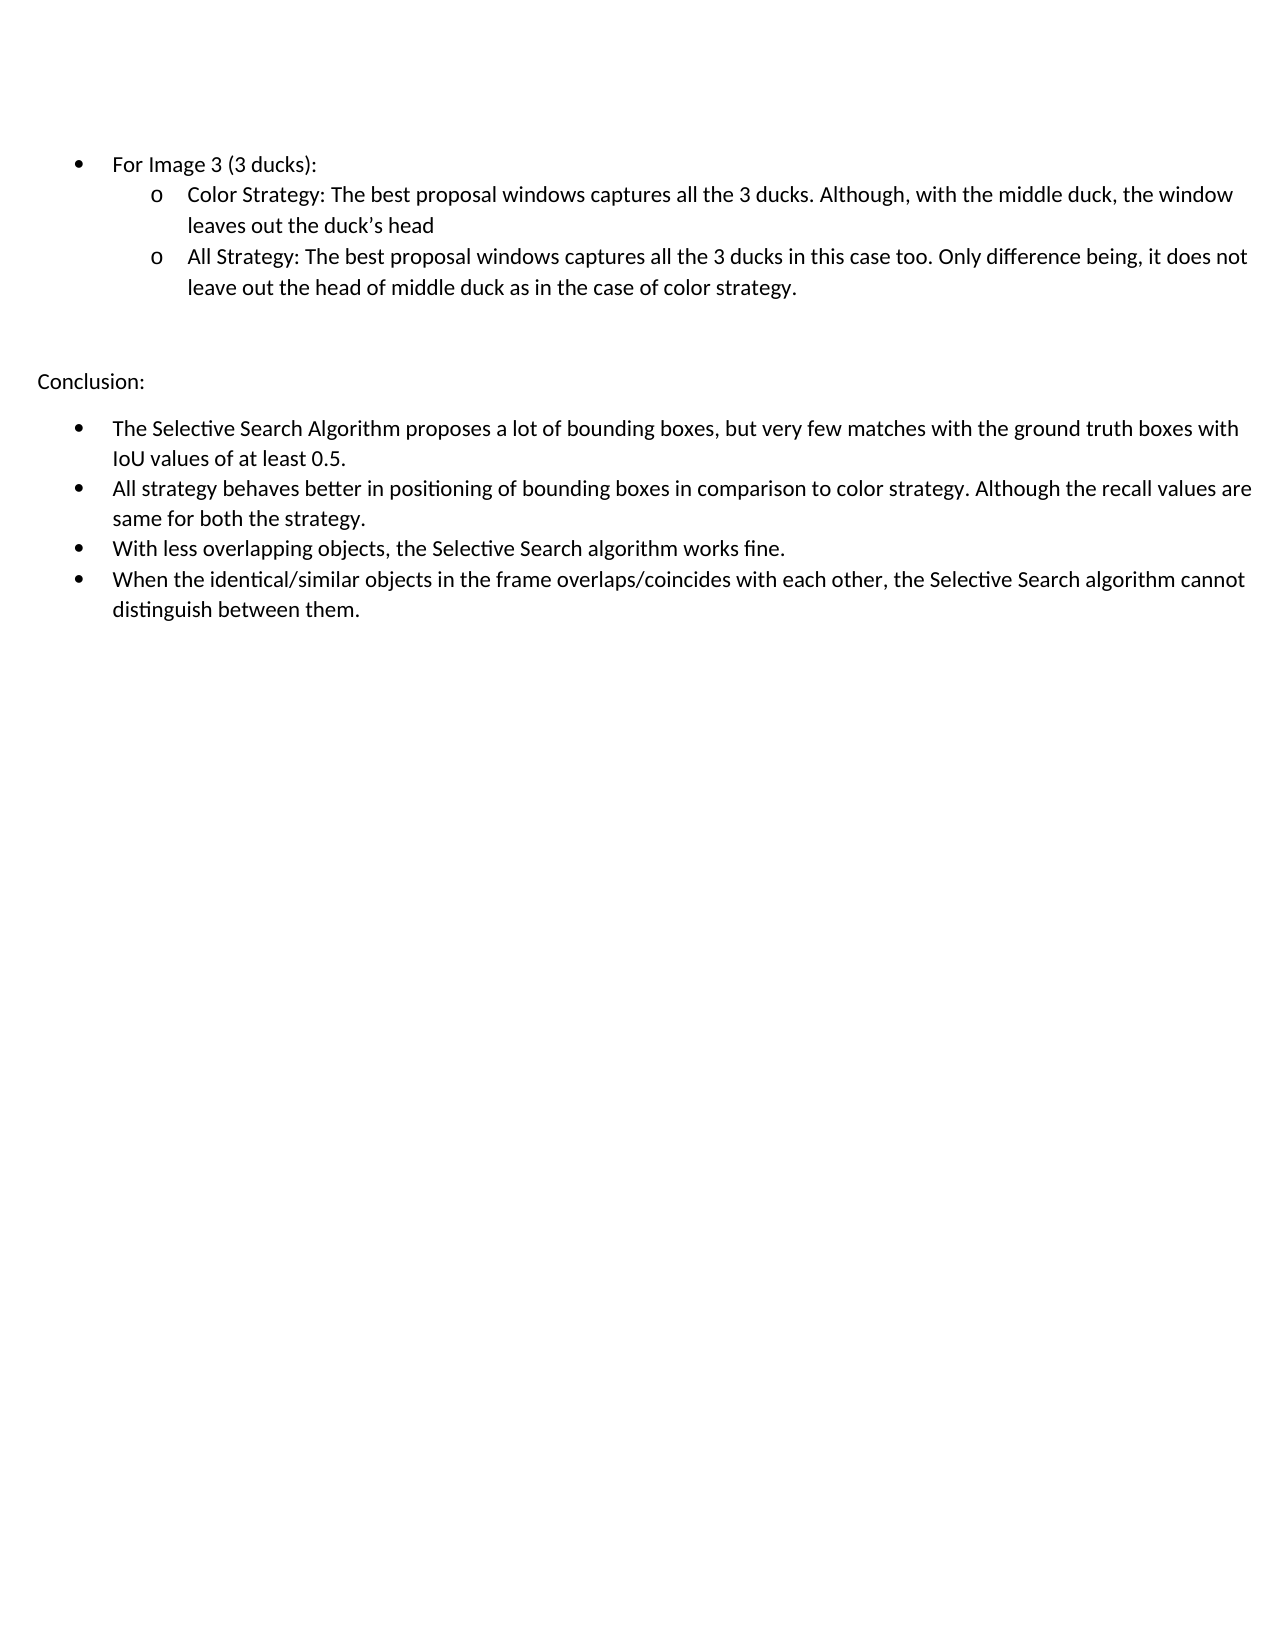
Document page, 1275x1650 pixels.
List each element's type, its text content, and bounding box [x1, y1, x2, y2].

list With less overlapping objects, the Selective Search algorithm works fine. [75, 534, 1256, 563]
list For Image 3 (3 ducks): [75, 150, 1256, 178]
text Conclusion: [37, 367, 1256, 395]
list The Selective Search Algorithm proposes a lot of bounding boxes, but very few matches with the ground truth boxes with IoU values of at least 0.5. [75, 414, 1256, 472]
list All Strategy: The best proposal windows captures all the 3 ducks in this case too. Only difference being, it does not leave out the head of middle duck as in the case of color strategy. [150, 242, 1256, 301]
list When the identical/similar objects in the frame overlaps/coincides with each other, the Selective Search algorithm cannot distinguish between them. [75, 565, 1256, 623]
list All strategy behaves better in positioning of bounding boxes in comparison to color strategy. Although the recall values are same for both the strategy. [75, 474, 1256, 532]
list Color Strategy: The best proposal windows captures all the 3 ducks. Although, with the middle duck, the window leaves out the duck’s head [150, 180, 1256, 239]
